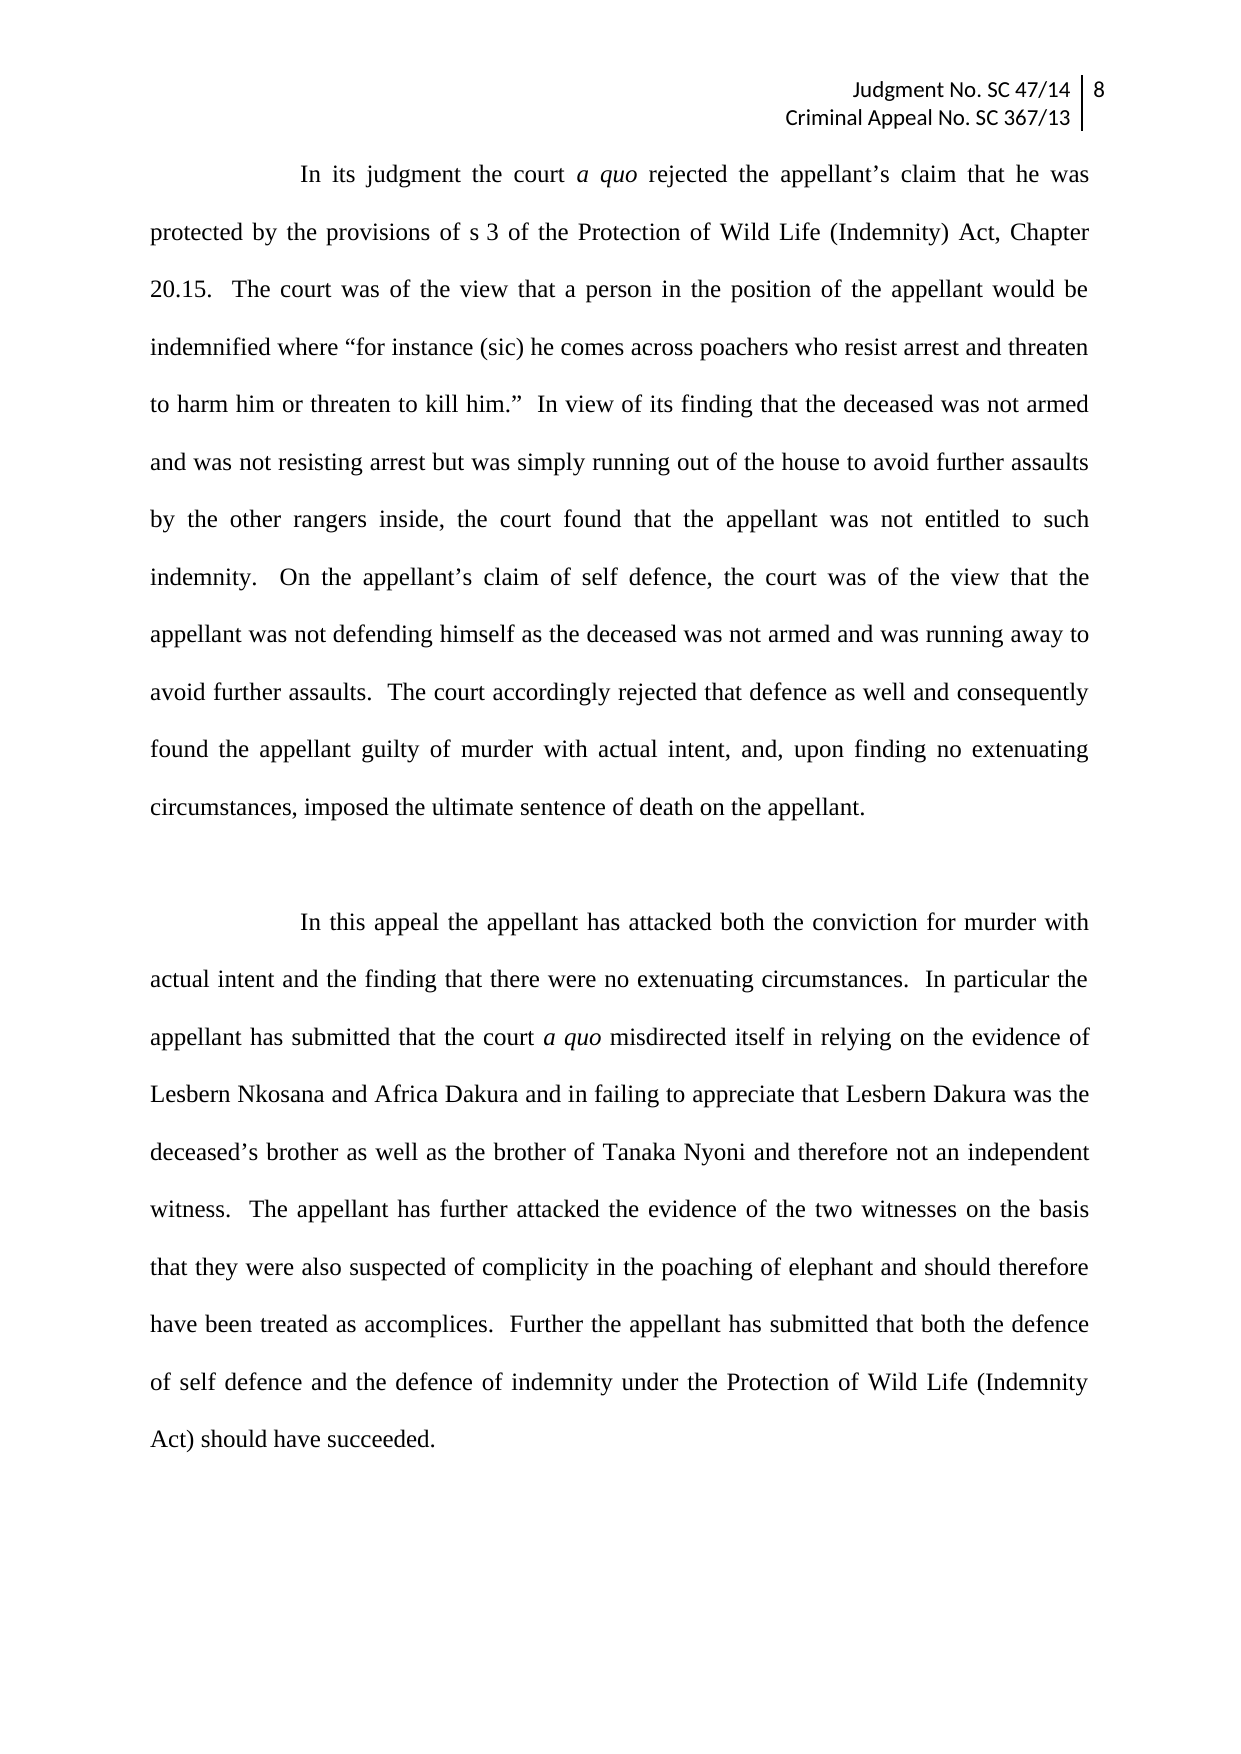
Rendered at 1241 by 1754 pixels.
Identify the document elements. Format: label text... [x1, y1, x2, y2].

text In this appeal the appellant has attacked both the conviction for murder with actual intent and the finding that there were no extenuating circumstances. In particular the appellant has submitted that the court a quo misdirected itself in relying on the evidence of Lesbern Nkosana and Africa Dakura and in failing to appreciate that Lesbern Dakura was the deceased’s brother as well as the brother of Tanaka Nyoni and therefore not an independent witness. The appellant has further attacked the evidence of the two witnesses on the basis that they were also suspected of complicity in the poaching of elephant and should therefore have been treated as accomplices. Further the appellant has submitted that both the defence of self defence and the defence of indemnity under the Protection of Wild Life (Indemnity Act) should have succeeded. [150, 907, 1090, 1453]
text In its judgment the court a quo rejected the appellant’s claim that he was protected by the provisions of s 3 of the Protection of Wild Life (Indemnity) Act, Chapter 20.15. The court was of the view that a person in the position of the appellant would be indemnified where “for instance (sic) he comes across poachers who resist arrest and threaten to harm him or threaten to kill him.” In view of its finding that the deceased was not armed and was not resisting arrest but was simply running out of the house to avoid further assaults by the other rangers inside, the court found that the appellant was not entitled to such indemnity. On the appellant’s claim of self defence, the court was of the view that the appellant was not defending himself as the deceased was not armed and was running away to avoid further assaults. The court accordingly rejected that defence as well and consequently found the appellant guilty of murder with actual intent, and, upon finding no extenuating circumstances, imposed the ultimate sentence of death on the appellant. [150, 159, 1090, 820]
